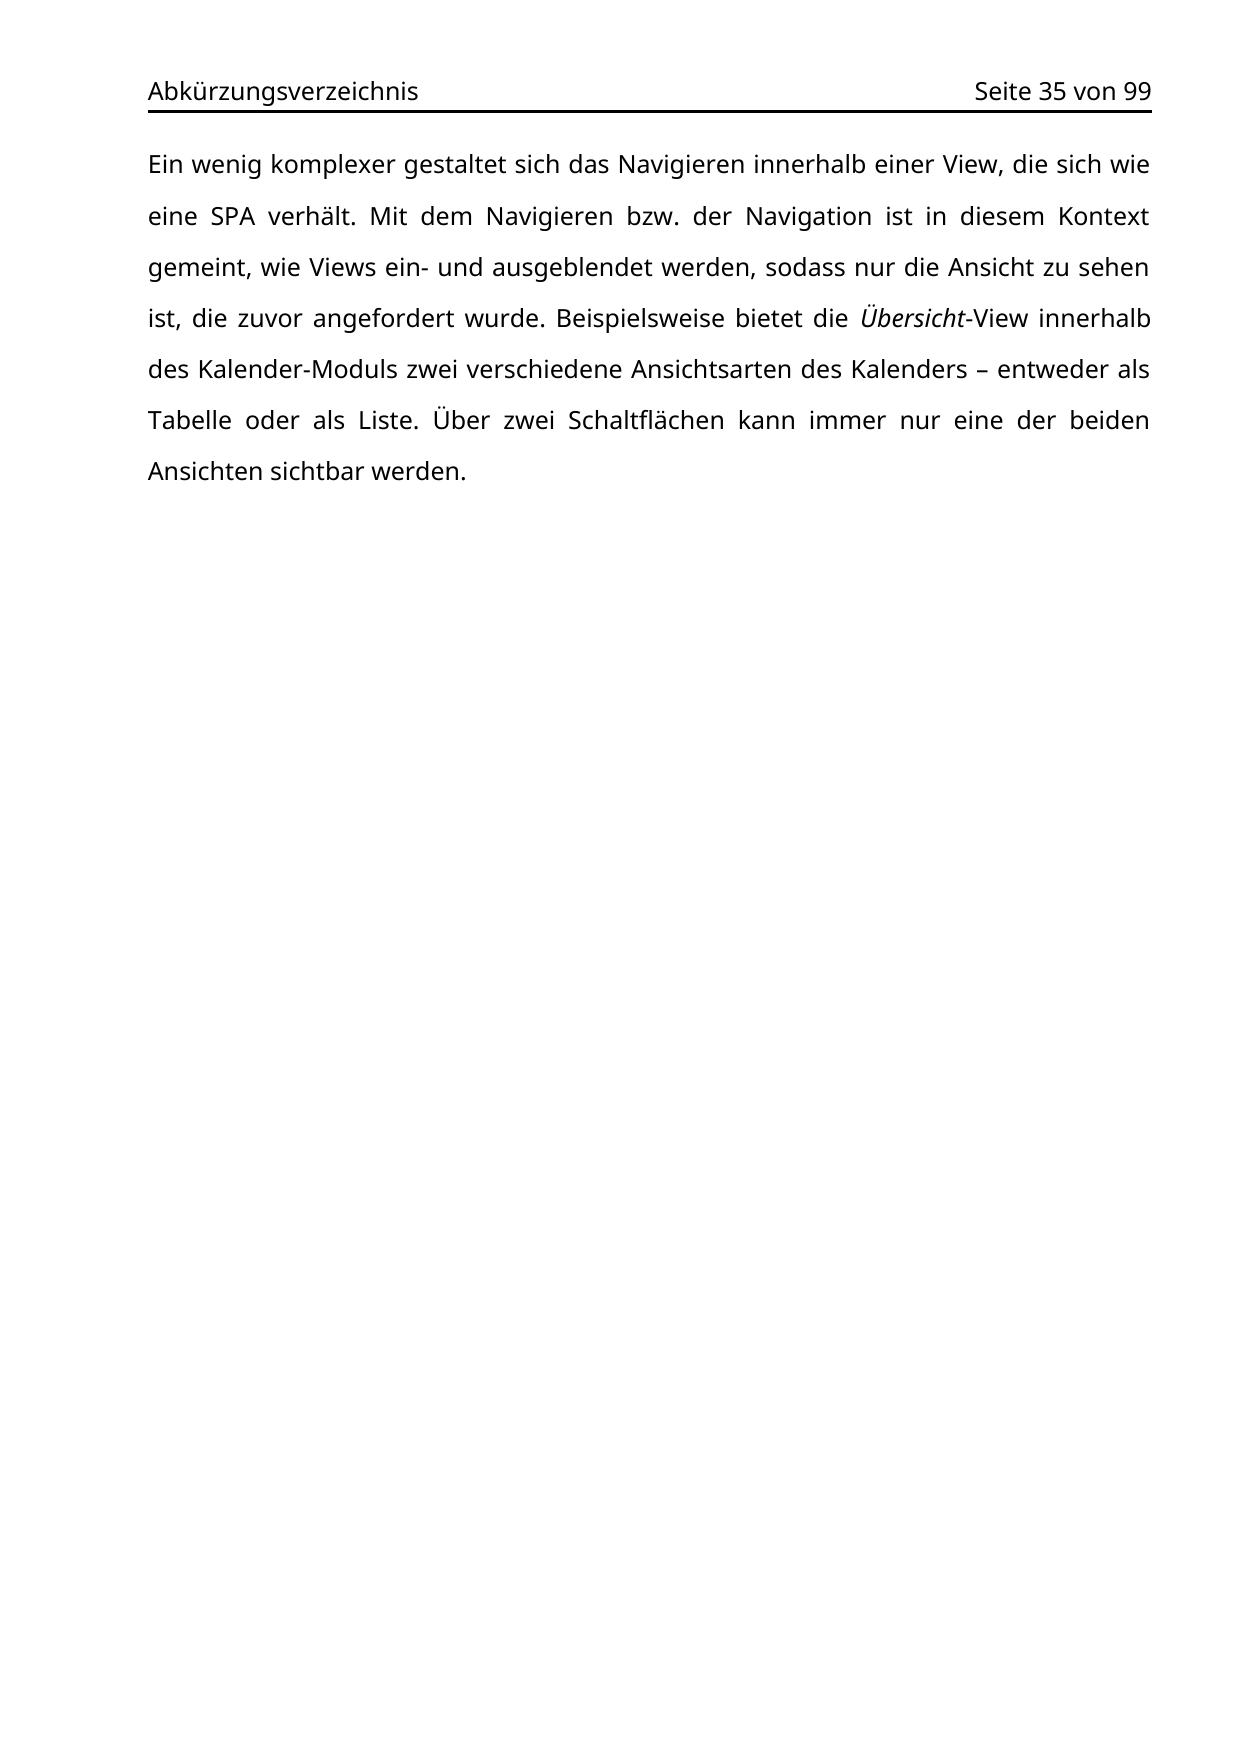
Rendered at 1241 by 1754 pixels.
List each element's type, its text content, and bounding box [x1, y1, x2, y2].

text Ein wenig komplexer gestaltet sich das Navigieren innerhalb einer View, die sich wie eine SPA verhält. Mit dem Navigieren bzw. der Navigation ist in diesem Kontext gemeint, wie Views ein- und ausgeblendet werden, sodass nur die Ansicht zu sehen ist, die zuvor angefordert wurde. Beispielsweise bietet die Übersicht-View innerhalb des Kalender-Moduls zwei verschiedene Ansichtsarten des Kalenders – entweder als Tabelle oder als Liste. Über zwei Schaltflächen kann immer nur eine der beiden Ansichten sichtbar werden. [148, 147, 1152, 487]
